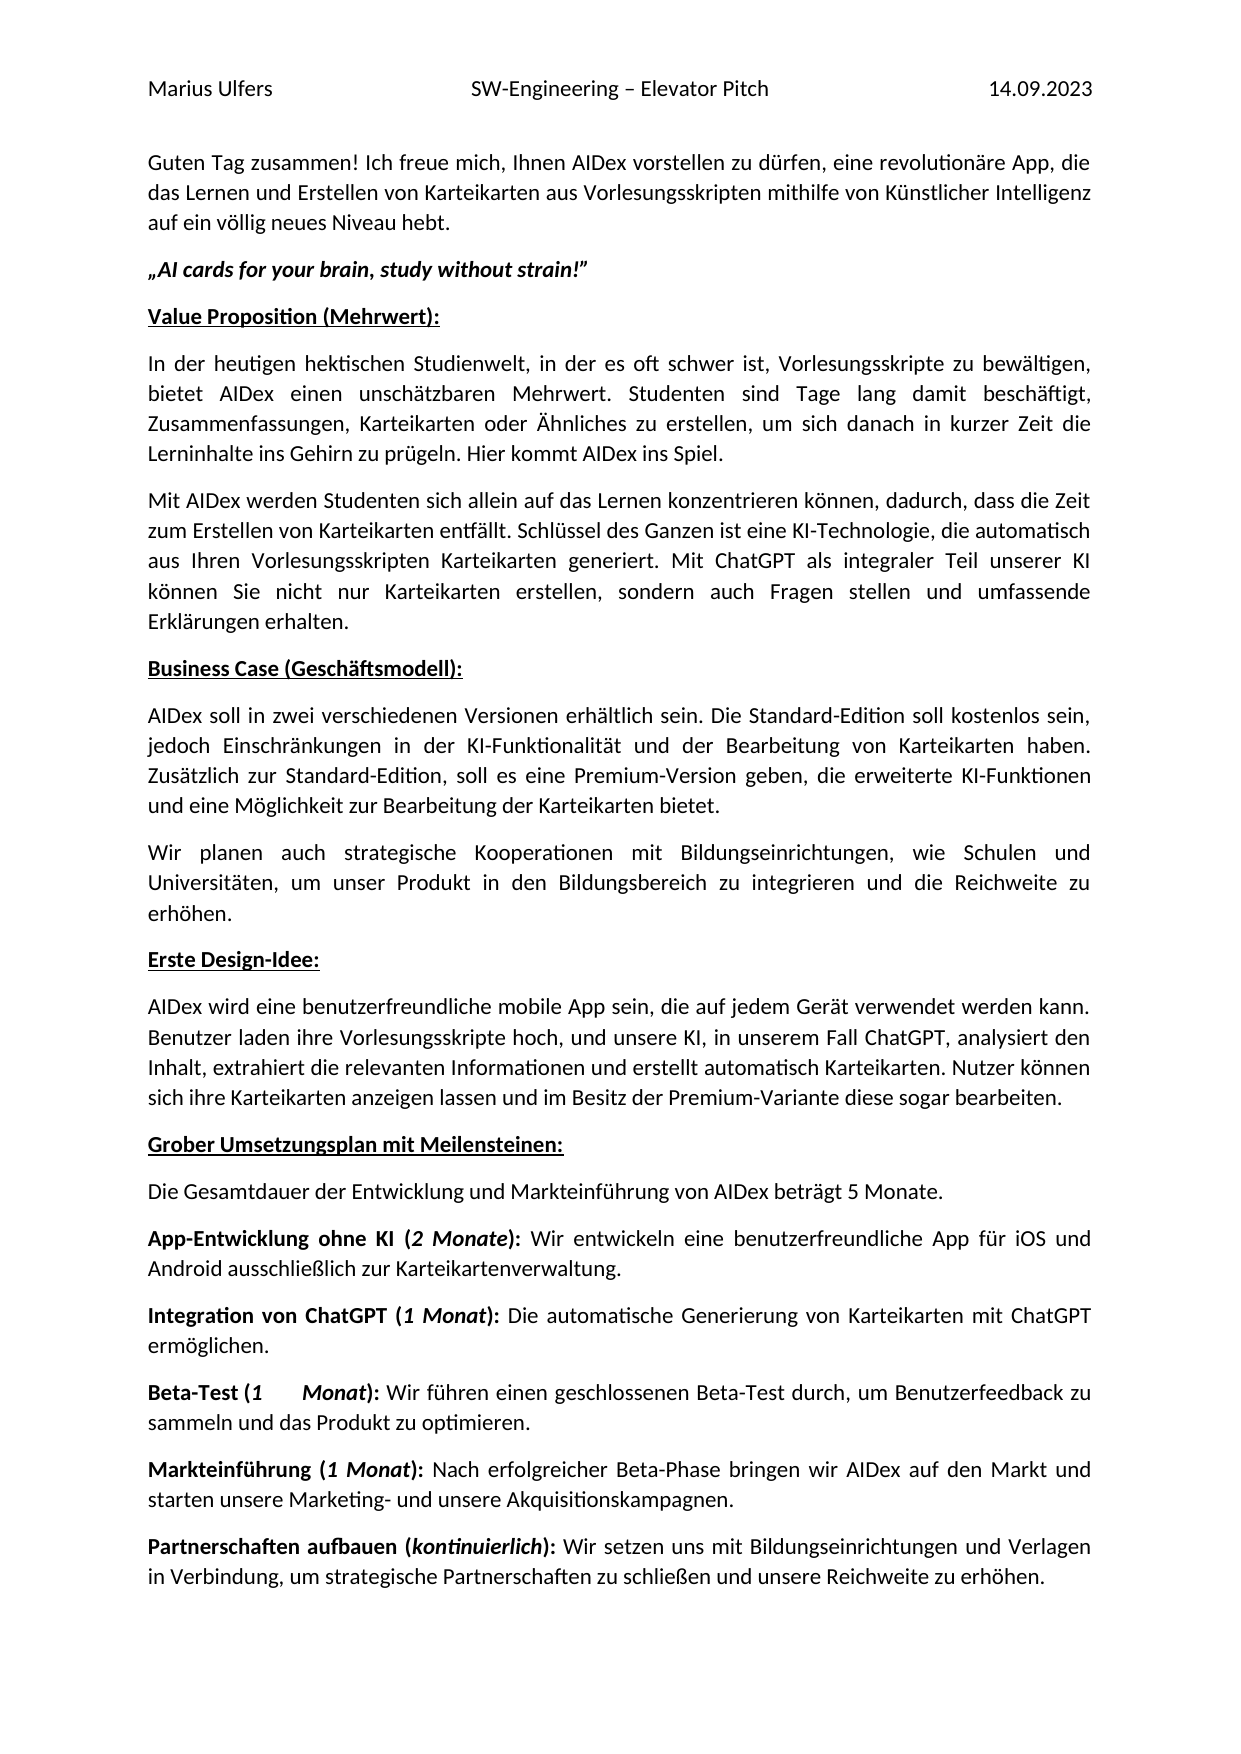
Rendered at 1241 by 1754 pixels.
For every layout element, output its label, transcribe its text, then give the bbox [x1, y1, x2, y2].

text Grober Umsetzungsplan mit Meilensteinen: [148, 1130, 1093, 1158]
text AIDex wird eine benutzerfreundliche mobile App sein, die auf jedem Gerät verwendet werden kann. Benutzer laden ihre Vorlesungsskripte hoch, und unsere KI, in unserem Fall ChatGPT, analysiert den Inhalt, extrahiert die relevanten Informationen und erstellt automatisch Karteikarten. Nutzer können sich ihre Karteikarten anzeigen lassen und im Besitz der Premium-Variante diese sogar bearbeiten. [148, 992, 1093, 1111]
text Die Gesamtdauer der Entwicklung und Markteinführung von AIDex beträgt 5 Monate. [148, 1177, 1093, 1205]
text Mit AIDex werden Studenten sich allein auf das Lernen konzentrieren können, dadurch, dass die Zeit zum Erstellen von Karteikarten entfällt. Schlüssel des Ganzen ist eine KI-Technologie, die automatisch aus Ihren Vorlesungsskripten Karteikarten generiert. Mit ChatGPT als integraler Teil unserer KI können Sie nicht nur Karteikarten erstellen, sondern auch Fragen stellen und umfassende Erklärungen erhalten. [148, 486, 1093, 635]
text Guten Tag zusammen! Ich freue mich, Ihnen AIDex vorstellen zu dürfen, eine revolutionäre App, die das Lernen und Erstellen von Karteikarten aus Vorlesungsskripten mithilfe von Künstlicher Intelligenz auf ein völlig neues Niveau hebt. [148, 148, 1093, 236]
text App-Entwicklung ohne KI (2 Monate): Wir entwickeln eine benutzerfreundliche App für iOS und Android ausschließlich zur Karteikartenverwaltung. [148, 1224, 1093, 1282]
text Erste Design-Idee: [148, 946, 1093, 973]
text Markteinführung (1 Monat): Nach erfolgreicher Beta-Phase bringen wir AIDex auf den Markt und starten unsere Marketing- und unsere Akquisitionskampagnen. [148, 1455, 1093, 1513]
text Partnerschaften aufbauen (kontinuierlich): Wir setzen uns mit Bildungseinrichtungen und Verlagen in Verbindung, um strategische Partnerschaften zu schließen und unsere Reichweite zu erhöhen. [148, 1532, 1093, 1590]
text Business Case (Geschäftsmodell): [148, 654, 1093, 682]
text AIDex soll in zwei verschiedenen Versionen erhältlich sein. Die Standard-Edition soll kostenlos sein, jedoch Einschränkungen in der KI-Funktionalität und der Bearbeitung von Karteikarten haben. Zusätzlich zur Standard-Edition, soll es eine Premium-Version geben, die erweiterte KI-Funktionen und eine Möglichkeit zur Bearbeitung der Karteikarten bietet. [148, 701, 1093, 819]
text Beta-Test (1 Monat): Wir führen einen geschlossenen Beta-Test durch, um Benutzerfeedback zu sammeln und das Produkt zu optimieren. [148, 1378, 1093, 1436]
text „AI cards for your brain, study without strain!” [148, 255, 1093, 283]
text Value Proposition (Mehrwert): [148, 302, 1093, 330]
text Integration von ChatGPT (1 Monat): Die automatische Generierung von Karteikarten mit ChatGPT ermöglichen. [148, 1301, 1093, 1359]
text In der heutigen hektischen Studienwelt, in der es oft schwer ist, Vorlesungsskripte zu bewältigen, bietet AIDex einen unschätzbaren Mehrwert. Studenten sind Tage lang damit beschäftigt, Zusammenfassungen, Karteikarten oder Ähnliches zu erstellen, um sich danach in kurzer Zeit die Lerninhalte ins Gehirn zu prügeln. Hier kommt AIDex ins Spiel. [148, 349, 1093, 467]
text Wir planen auch strategische Kooperationen mit Bildungseinrichtungen, wie Schulen und Universitäten, um unser Produkt in den Bildungsbereich zu integrieren und die Reichweite zu erhöhen. [148, 838, 1093, 927]
